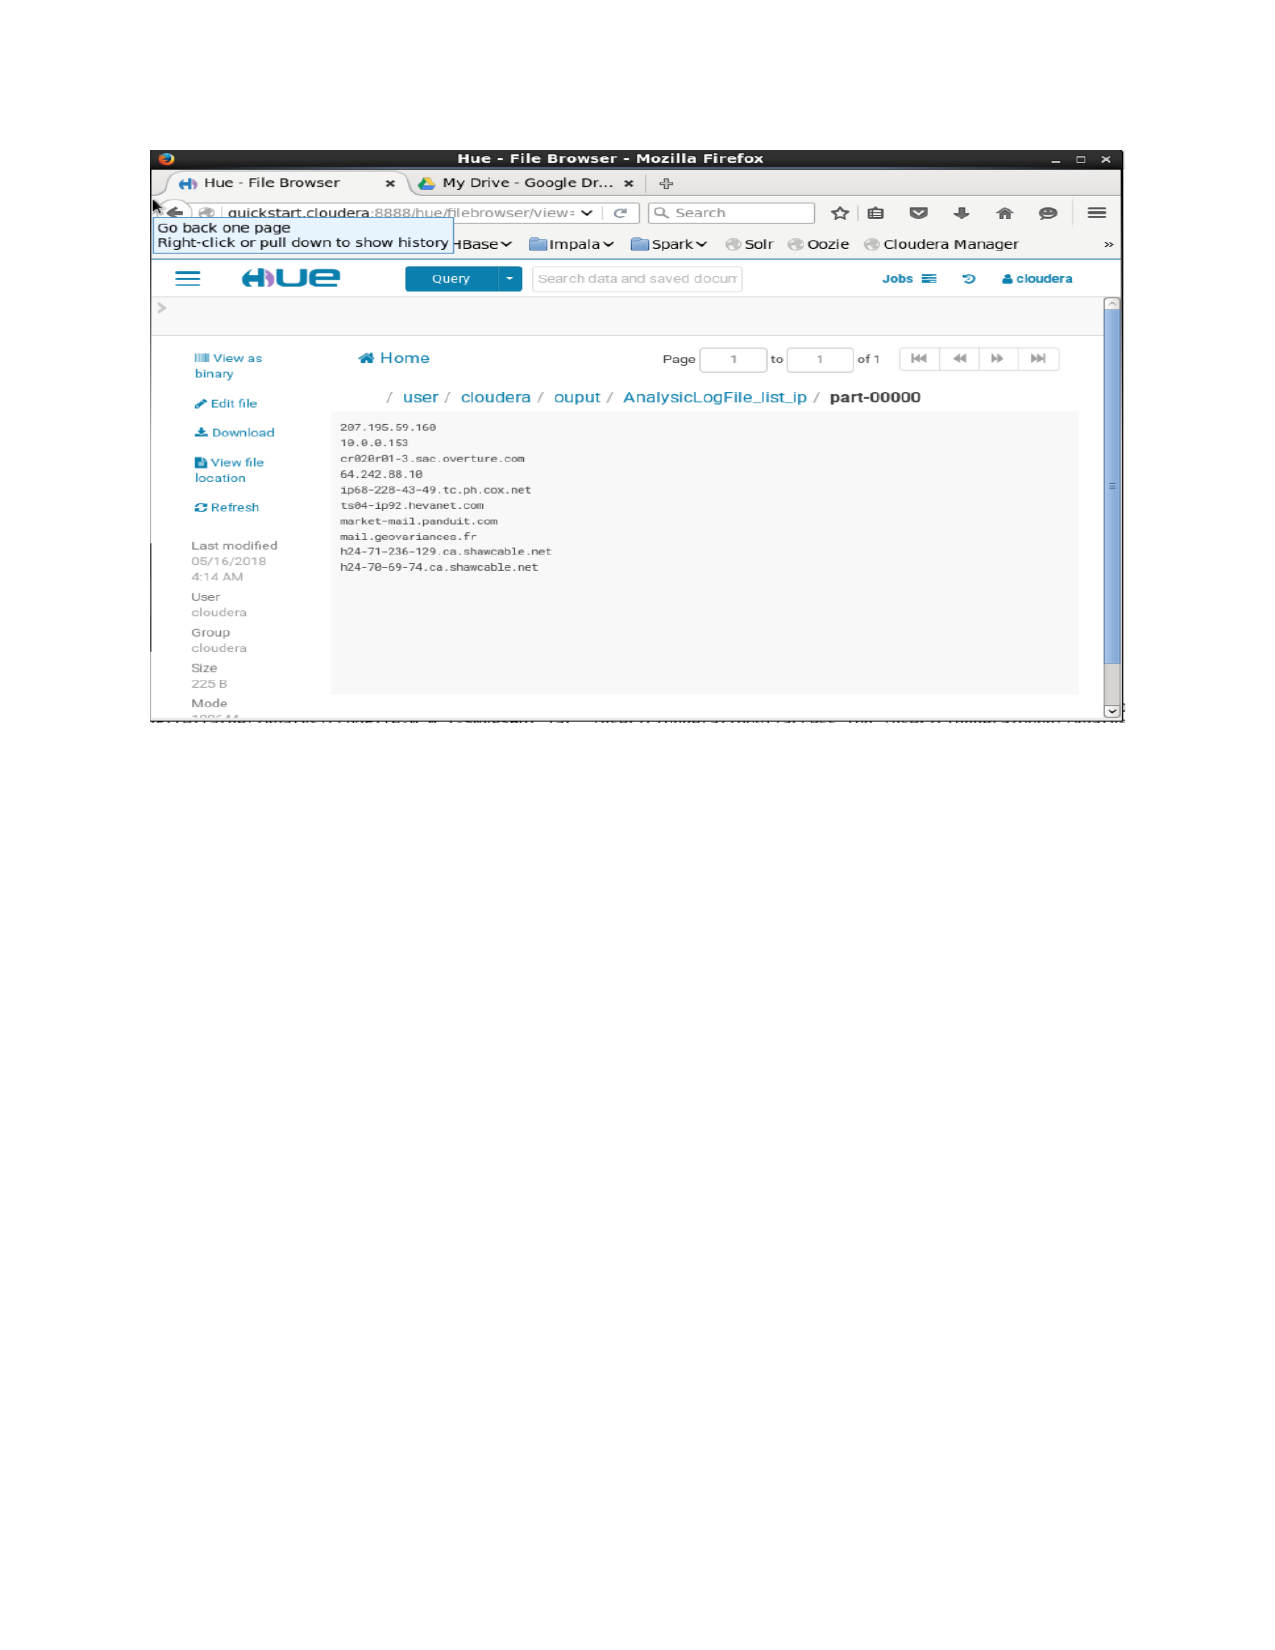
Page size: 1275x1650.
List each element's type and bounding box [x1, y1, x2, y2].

picture [150, 150, 1125, 723]
